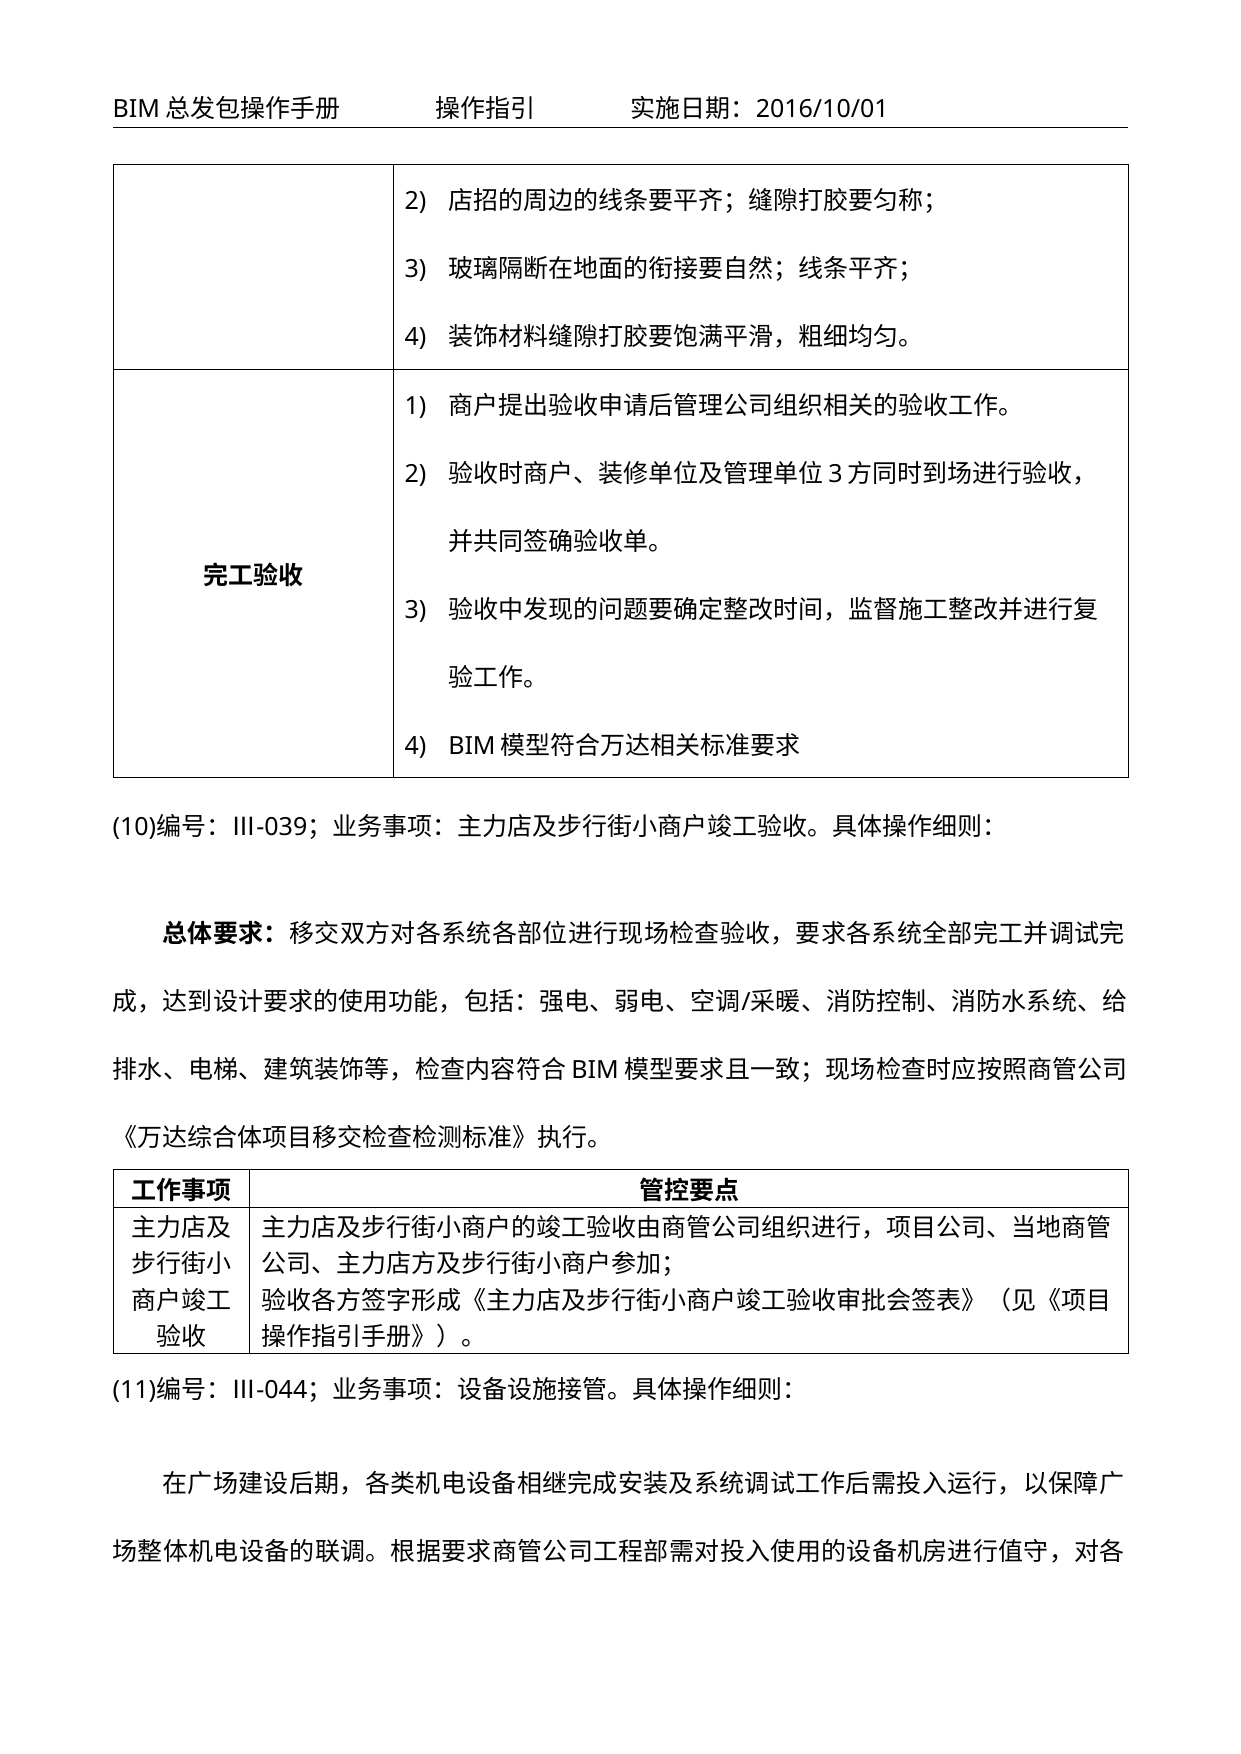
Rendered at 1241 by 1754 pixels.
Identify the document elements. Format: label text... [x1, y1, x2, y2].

subtitle 编号：Ⅲ-039；业务事项：主力店及步行街小商户竣工验收。具体操作细则： [112, 791, 1128, 859]
subtitle 编号：Ⅲ-044；业务事项：设备设施接管。具体操作细则： [112, 1354, 1128, 1422]
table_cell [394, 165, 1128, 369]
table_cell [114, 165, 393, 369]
text 总体要求：移交双方对各系统各部位进行现场检查验收，要求各系统全部完工并调试完成，达到设计要求的使用功能，包括：强电、弱电、空调/采暖、消防控制、消防水系统、给排水、电梯、建筑装饰等，检查内容符合BIM模型要求且一致；现场检查时应按照商管公司《万达综合体项目移交检查检测标准》执行。 [112, 898, 1128, 1169]
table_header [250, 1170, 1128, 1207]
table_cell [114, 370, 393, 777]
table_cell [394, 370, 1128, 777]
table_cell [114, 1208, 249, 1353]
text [112, 1448, 1128, 1584]
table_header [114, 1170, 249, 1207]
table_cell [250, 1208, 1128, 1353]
